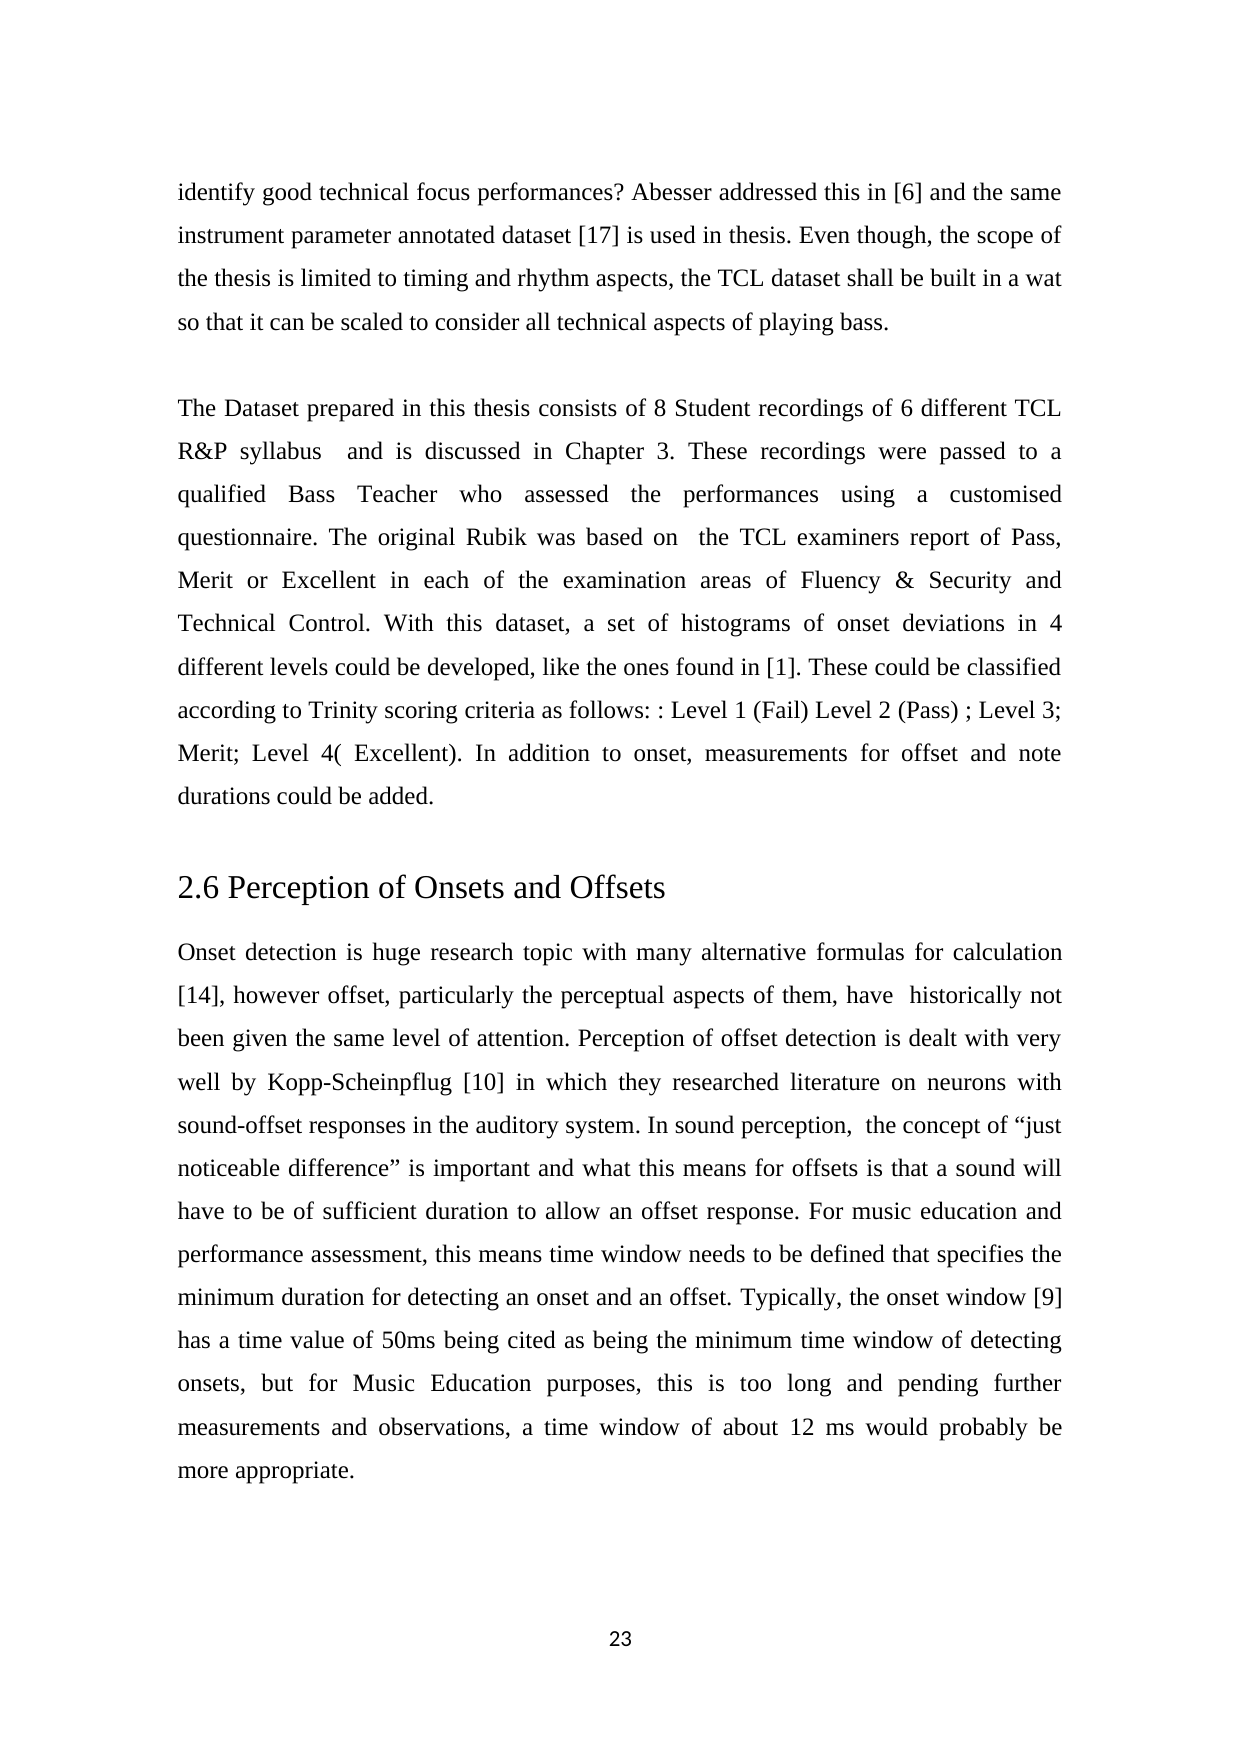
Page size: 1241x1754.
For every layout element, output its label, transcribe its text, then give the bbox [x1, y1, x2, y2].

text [177, 177, 1063, 335]
list Perception of Onsets and Offsets [177, 867, 1063, 906]
text The Dataset prepared in this thesis consists of 8 Student recordings of 6 different TCL R&P syllabus and is discussed in Chapter 3. These recordings were passed to a qualified Bass Teacher who assessed the performances using a customised questionnaire. The original Rubik was based on the TCL examiners report of Pass, Merit or Excellent in each of the examination areas of Fluency & Security and Technical Control. With this dataset, a set of histograms of onset deviations in 4 different levels could be developed, like the ones found in [1]. These could be classified according to Trinity scoring criteria as follows: : Level 1 (Fail) Level 2 (Pass) ; Level 3; Merit; Level 4( Excellent). In addition to onset, measurements for offset and note durations could be added. [177, 393, 1063, 810]
text Onset detection is huge research topic with many alternative formulas for calculation [14], however offset, particularly the perceptual aspects of them, have historically not been given the same level of attention. Perception of offset detection is dealt with very well by Kopp-Scheinpflug [10] in which they researched literature on neurons with sound-offset responses in the auditory system. In sound perception, the concept of “just noticeable difference” is important and what this means for offsets is that a sound will have to be of sufficient duration to allow an offset response. For music education and performance assessment, this means time window needs to be defined that specifies the minimum duration for detecting an onset and an offset. Typically, the onset window [9] has a time value of 50ms being cited as being the minimum time window of detecting onsets, but for Music Education purposes, this is too long and pending further measurements and observations, a time window of about 12 ms would probably be more appropriate. [177, 937, 1063, 1483]
